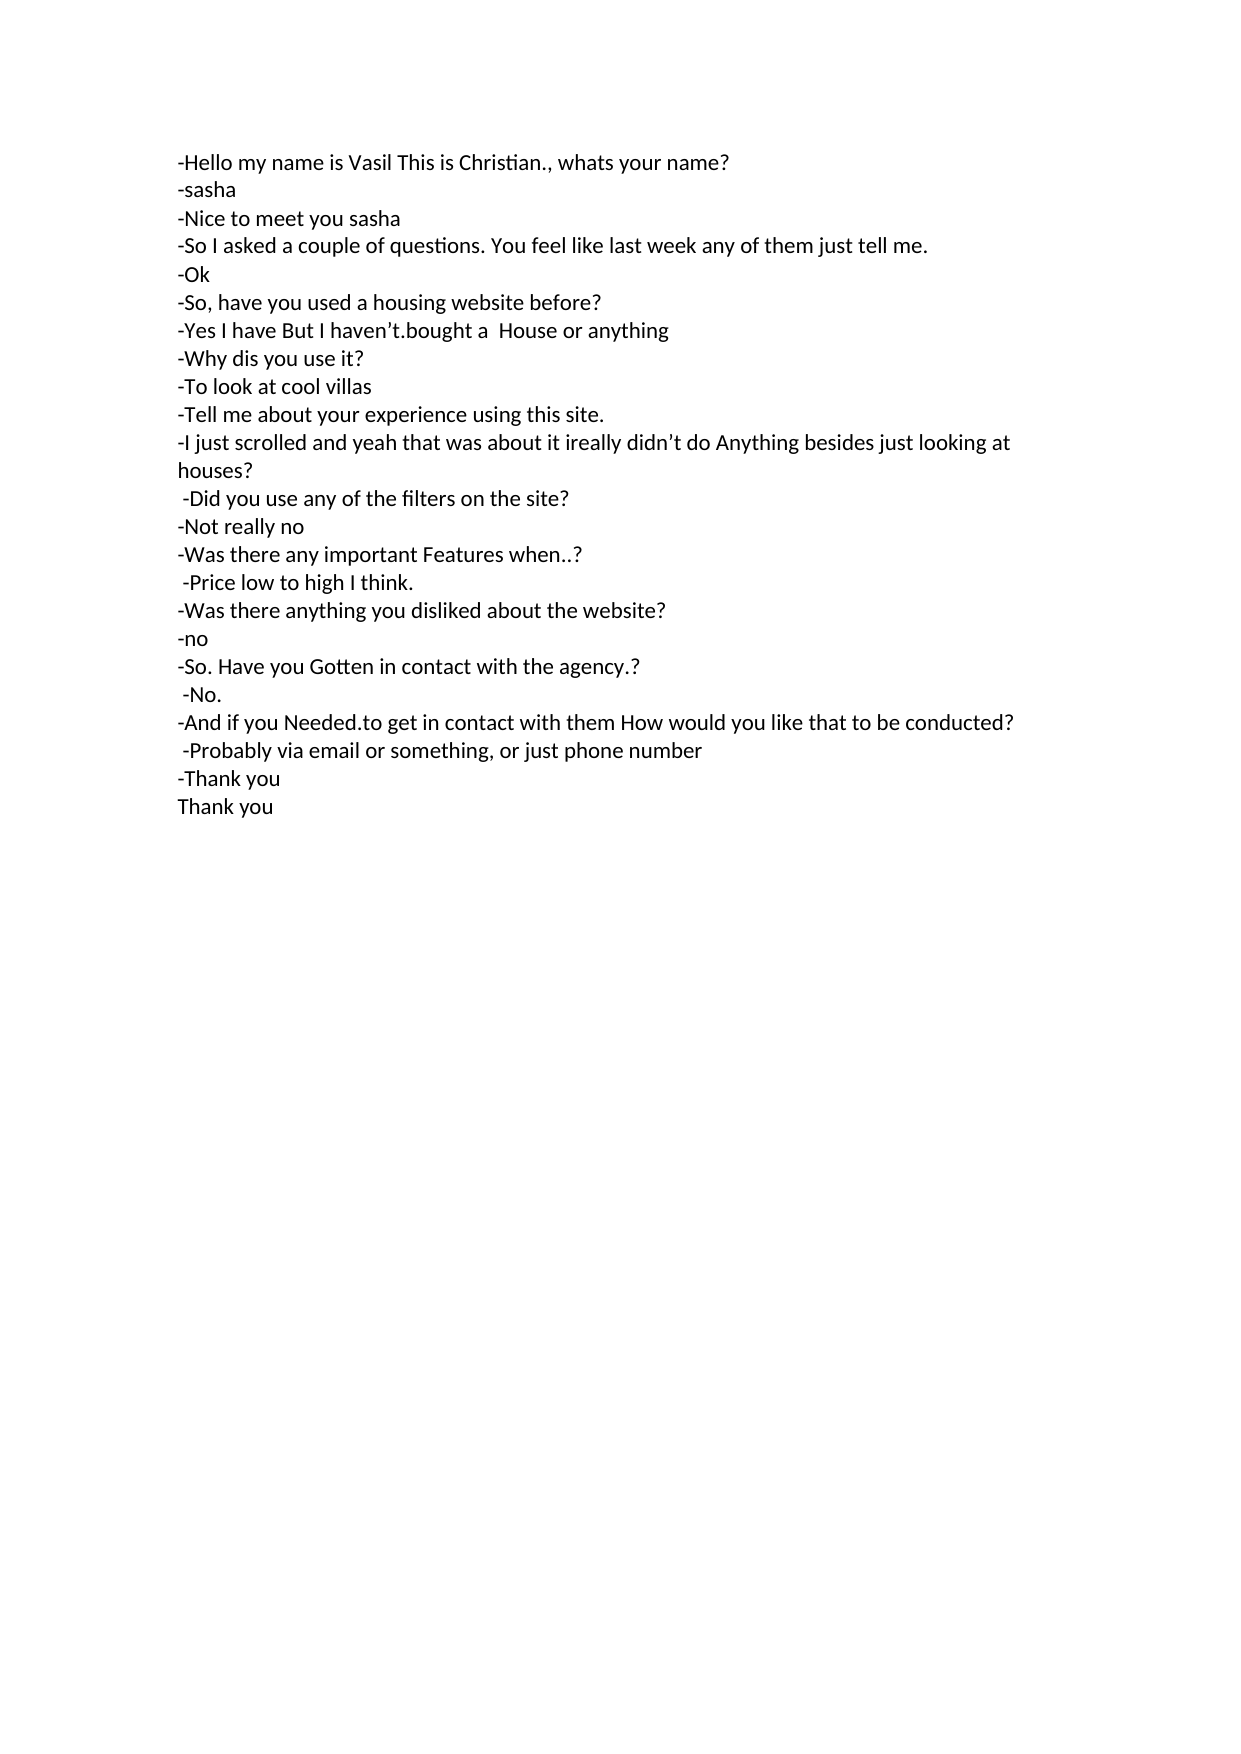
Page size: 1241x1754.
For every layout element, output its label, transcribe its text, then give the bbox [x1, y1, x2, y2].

text -So I asked a couple of questions. You feel like last week any of them just tell me. [177, 232, 1063, 260]
text -And if you Needed.to get in contact with them How would you like that to be conducted? [177, 708, 1063, 736]
text -Probably via email or something, or just phone number [177, 736, 1063, 764]
text -Not really no [177, 512, 1063, 540]
text Thank you [177, 792, 1063, 820]
text -Why dis you use it? [177, 344, 1063, 372]
text -Tell me about your experience using this site. [177, 400, 1063, 428]
text -No. [177, 680, 1063, 708]
text -sasha [177, 176, 1063, 204]
text -So, have you used a housing website before? [177, 288, 1063, 316]
text -To look at cool villas [177, 372, 1063, 400]
text -no [177, 624, 1063, 652]
text -Did you use any of the filters on the site? [177, 484, 1063, 512]
text -Hello my name is Vasil This is Christian., whats your name? [177, 148, 1063, 176]
text -So. Have you Gotten in contact with the agency.? [177, 652, 1063, 680]
text -I just scrolled and yeah that was about it ireally didn’t do Anything besides just looking at houses? [177, 428, 1063, 484]
text -Thank you [177, 764, 1063, 792]
text -Was there any important Features when..? [177, 540, 1063, 568]
text -Price low to high I think. [177, 568, 1063, 596]
text -Ok [177, 260, 1063, 288]
text -Was there anything you disliked about the website? [177, 596, 1063, 624]
text -Yes I have But I haven’t.bought a House or anything [177, 316, 1063, 344]
text -Nice to meet you sasha [177, 204, 1063, 232]
